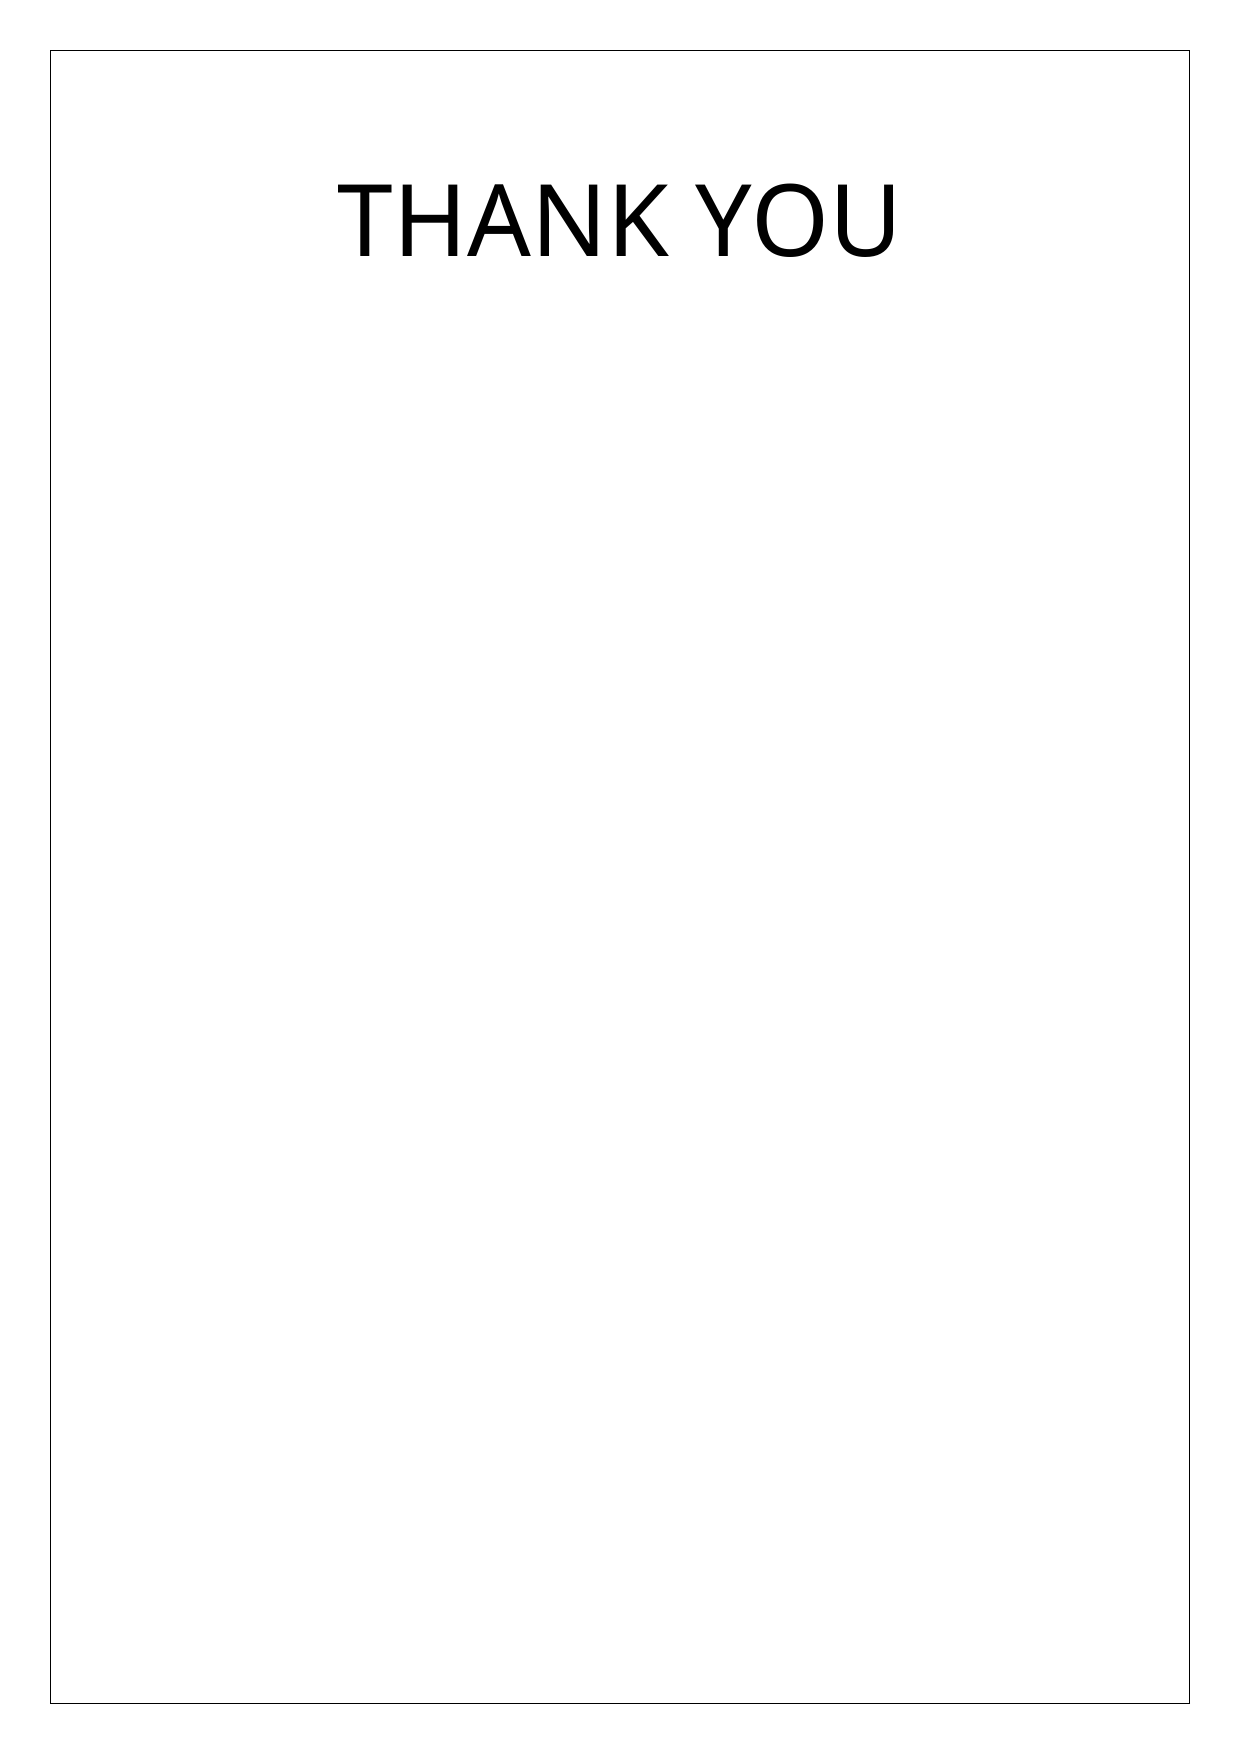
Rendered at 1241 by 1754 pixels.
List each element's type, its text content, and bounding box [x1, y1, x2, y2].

text THANK YOU [150, 150, 1090, 286]
